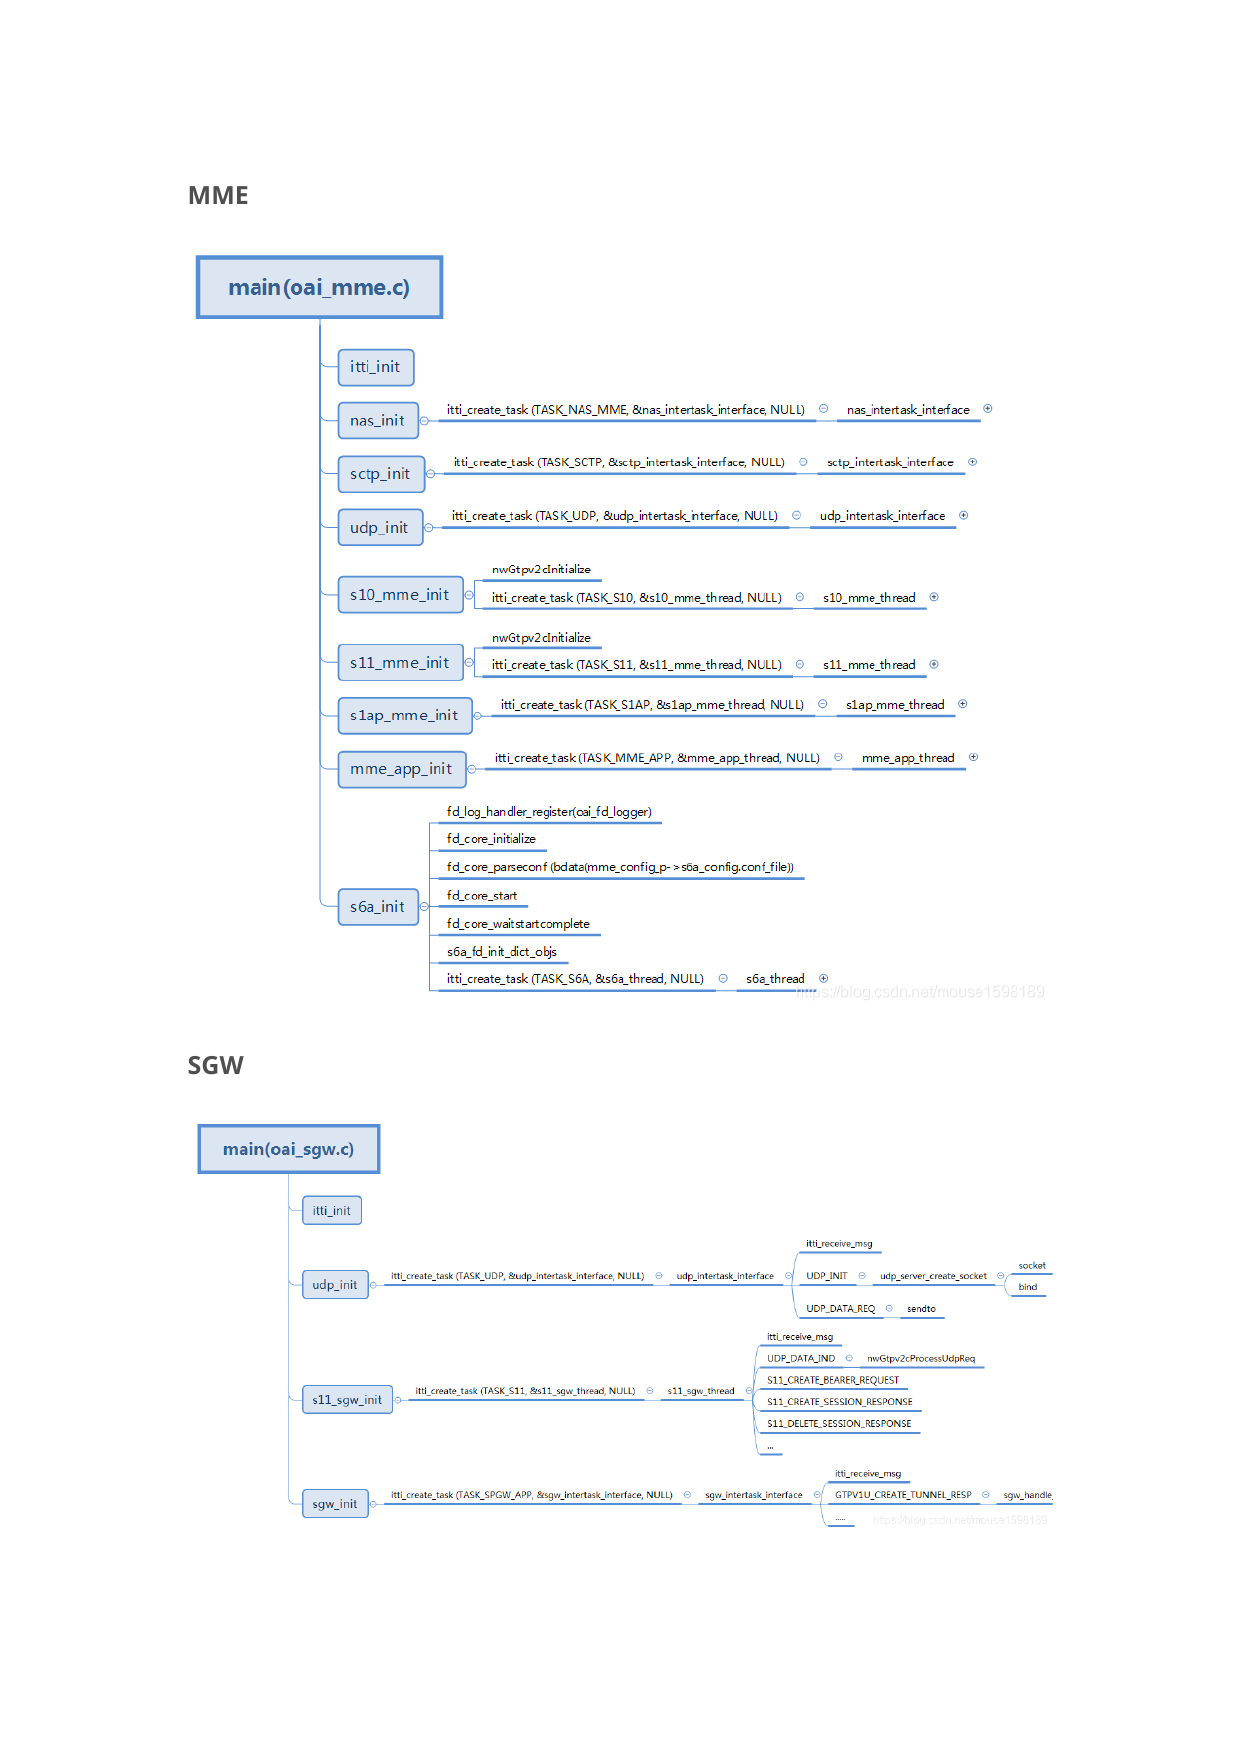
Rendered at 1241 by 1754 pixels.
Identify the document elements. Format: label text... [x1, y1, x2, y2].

subtitle MME [187, 162, 1053, 227]
subtitle SGW [187, 1032, 1053, 1097]
picture [187, 1113, 1053, 1532]
picture [187, 243, 1053, 1009]
